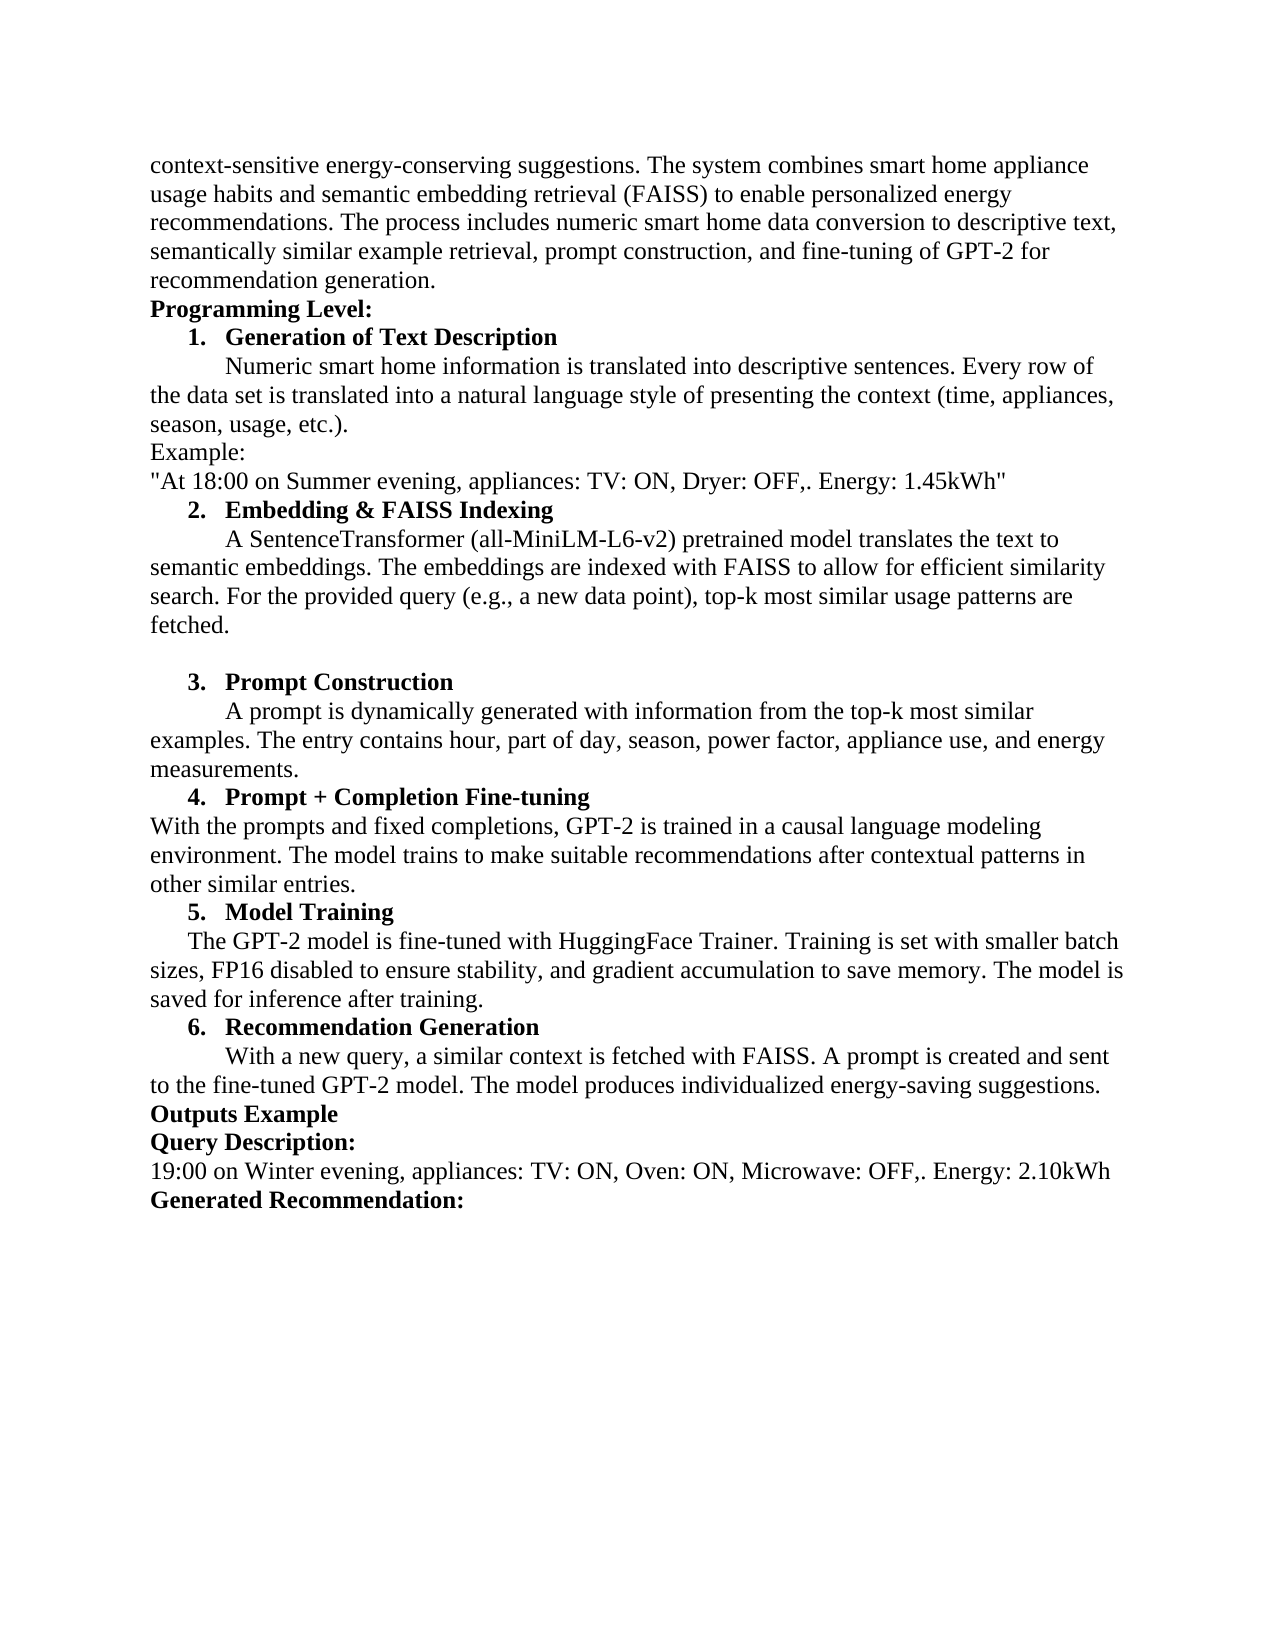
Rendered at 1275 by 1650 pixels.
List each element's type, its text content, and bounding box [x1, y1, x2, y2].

text A prompt is dynamically generated with information from the top-k most similar examples. The entry contains hour, part of day, season, power factor, appliance use, and energy measurements. [150, 696, 1125, 782]
text Outputs Example [150, 1099, 1125, 1127]
list Embedding & FAISS Indexing [187, 495, 1125, 524]
text With the prompts and fixed completions, GPT-2 is trained in a causal language modeling environment. The model trains to make suitable recommendations after contextual patterns in other similar entries. [150, 811, 1125, 897]
text Programming Level: [150, 294, 1125, 322]
text With a new query, a similar context is fetched with FAISS. A prompt is created and sent to the fine-tuned GPT-2 model. The model produces individualized energy-saving suggestions. [150, 1041, 1125, 1099]
text 19:00 on Winter evening, appliances: TV: ON, Oven: ON, Microwave: OFF,. Energy: 2.10kWh [150, 1156, 1125, 1185]
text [150, 150, 1125, 294]
text Numeric smart home information is translated into descriptive sentences. Every row of the data set is translated into a natural language style of presenting the context (time, appliances, season, usage, etc.). [150, 351, 1125, 437]
list Prompt + Completion Fine-tuning [187, 782, 1125, 811]
text The GPT-2 model is fine-tuned with HuggingFace Trainer. Training is set with smaller batch sizes, FP16 disabled to ensure stability, and gradient accumulation to save memory. The model is saved for inference after training. [150, 926, 1125, 1012]
text "At 18:00 on Summer evening, appliances: TV: ON, Dryer: OFF,. Energy: 1.45kWh" [150, 466, 1125, 495]
list Generation of Text Description [187, 322, 1125, 351]
list Recommendation Generation [187, 1012, 1125, 1041]
list Prompt Construction [187, 667, 1125, 696]
text Example: [150, 437, 1125, 466]
list Model Training [187, 897, 1125, 926]
text Query Description: [150, 1127, 1125, 1156]
text Generated Recommendation: [150, 1185, 1125, 1214]
text A SentenceTransformer (all-MiniLM-L6-v2) pretrained model translates the text to semantic embeddings. The embeddings are indexed with FAISS to allow for efficient similarity search. For the provided query (e.g., a new data point), top-k most similar usage patterns are fetched. [150, 524, 1125, 639]
